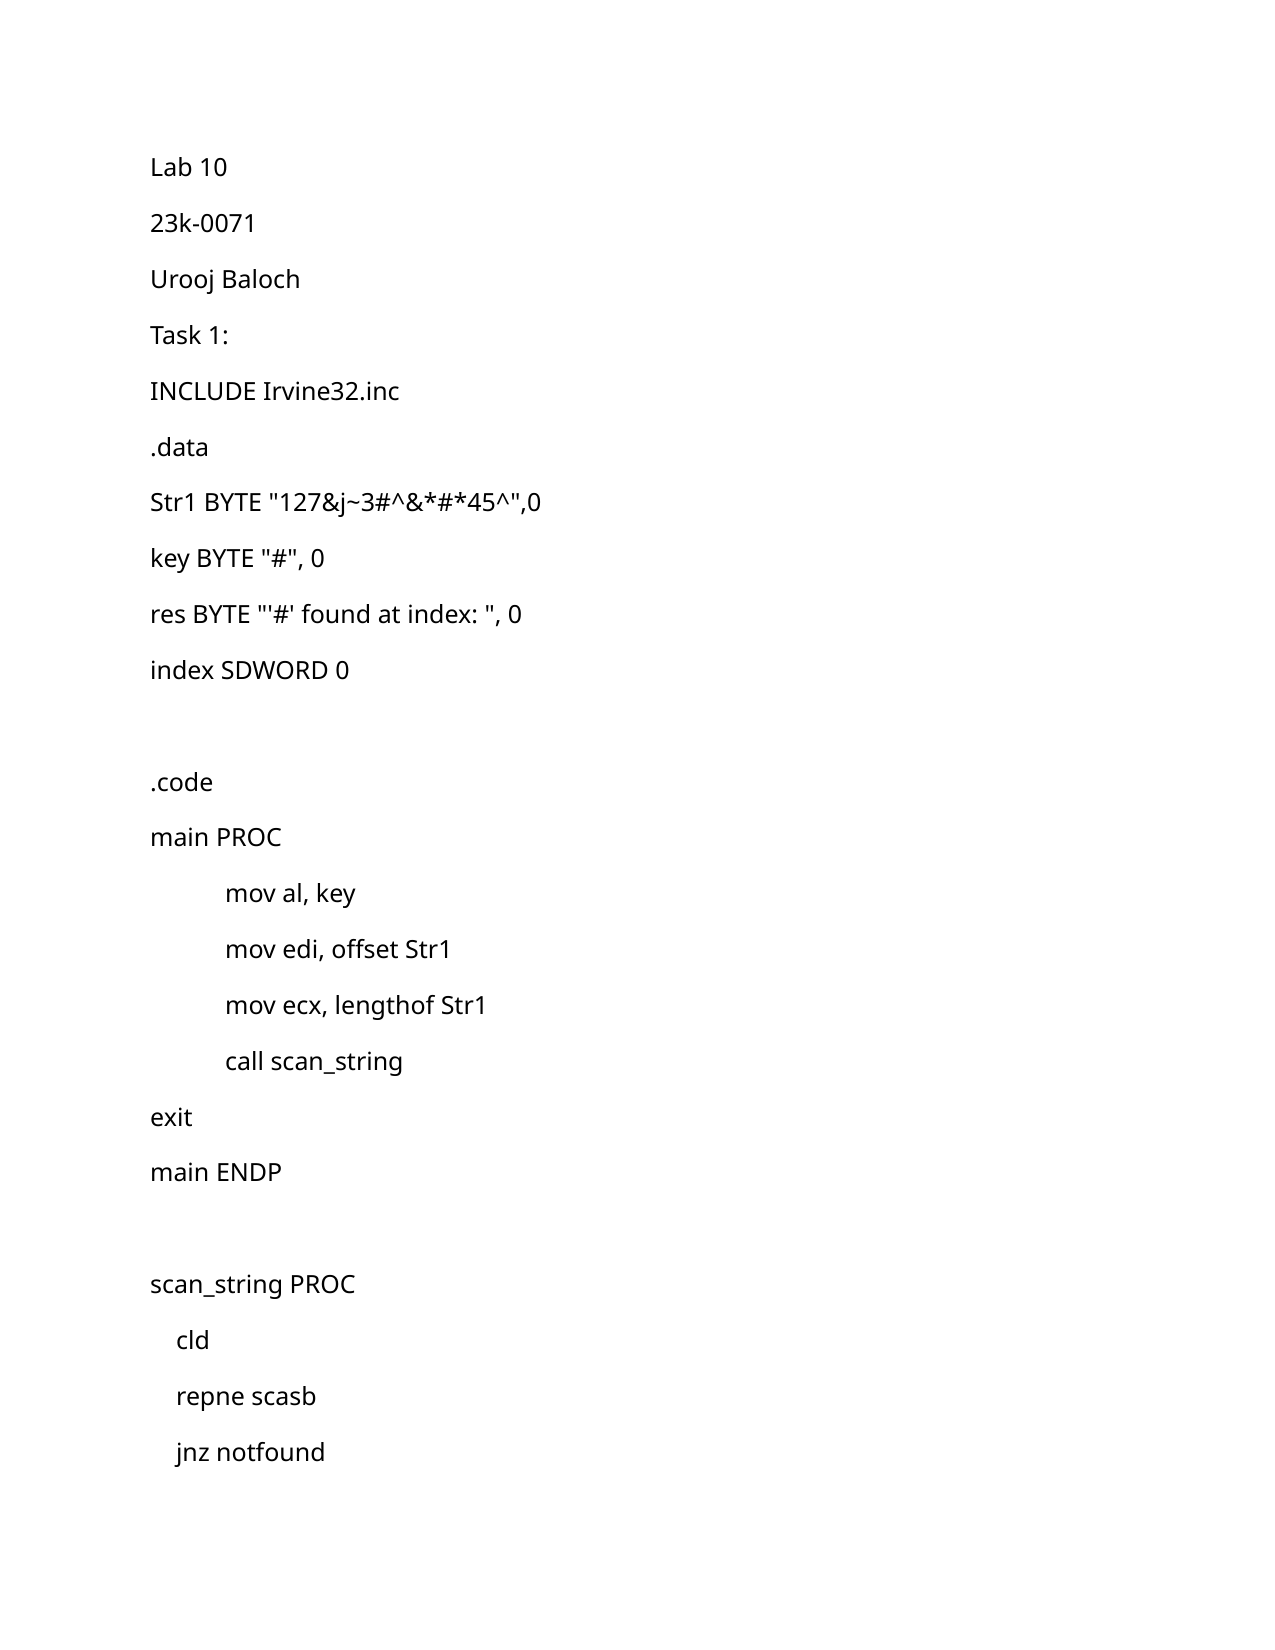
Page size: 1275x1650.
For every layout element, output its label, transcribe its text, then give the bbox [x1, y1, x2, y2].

text Lab 10 [150, 150, 1125, 184]
text index SDWORD 0 [150, 652, 1125, 687]
text call scan_string [150, 1043, 1125, 1077]
text main ENDP [150, 1155, 1125, 1189]
text Str1 BYTE "127&j~3#^&*#*45^",0 [150, 485, 1125, 519]
text Urooj Baloch [150, 262, 1125, 296]
text jnz notfound [150, 1434, 1125, 1468]
text .data [150, 429, 1125, 463]
text .code [150, 764, 1125, 798]
text Task 1: [150, 317, 1125, 352]
text mov ecx, lengthof Str1 [150, 987, 1125, 1022]
text mov al, key [150, 876, 1125, 910]
text main PROC [150, 820, 1125, 854]
text 23k-0071 [150, 206, 1125, 240]
text cld [150, 1322, 1125, 1357]
text key BYTE "#", 0 [150, 541, 1125, 575]
text exit [150, 1099, 1125, 1133]
text repne scasb [150, 1378, 1125, 1412]
text res BYTE "'#' found at index: ", 0 [150, 597, 1125, 631]
text mov edi, offset Str1 [150, 932, 1125, 966]
text INCLUDE Irvine32.inc [150, 373, 1125, 407]
text scan_string PROC [150, 1267, 1125, 1301]
